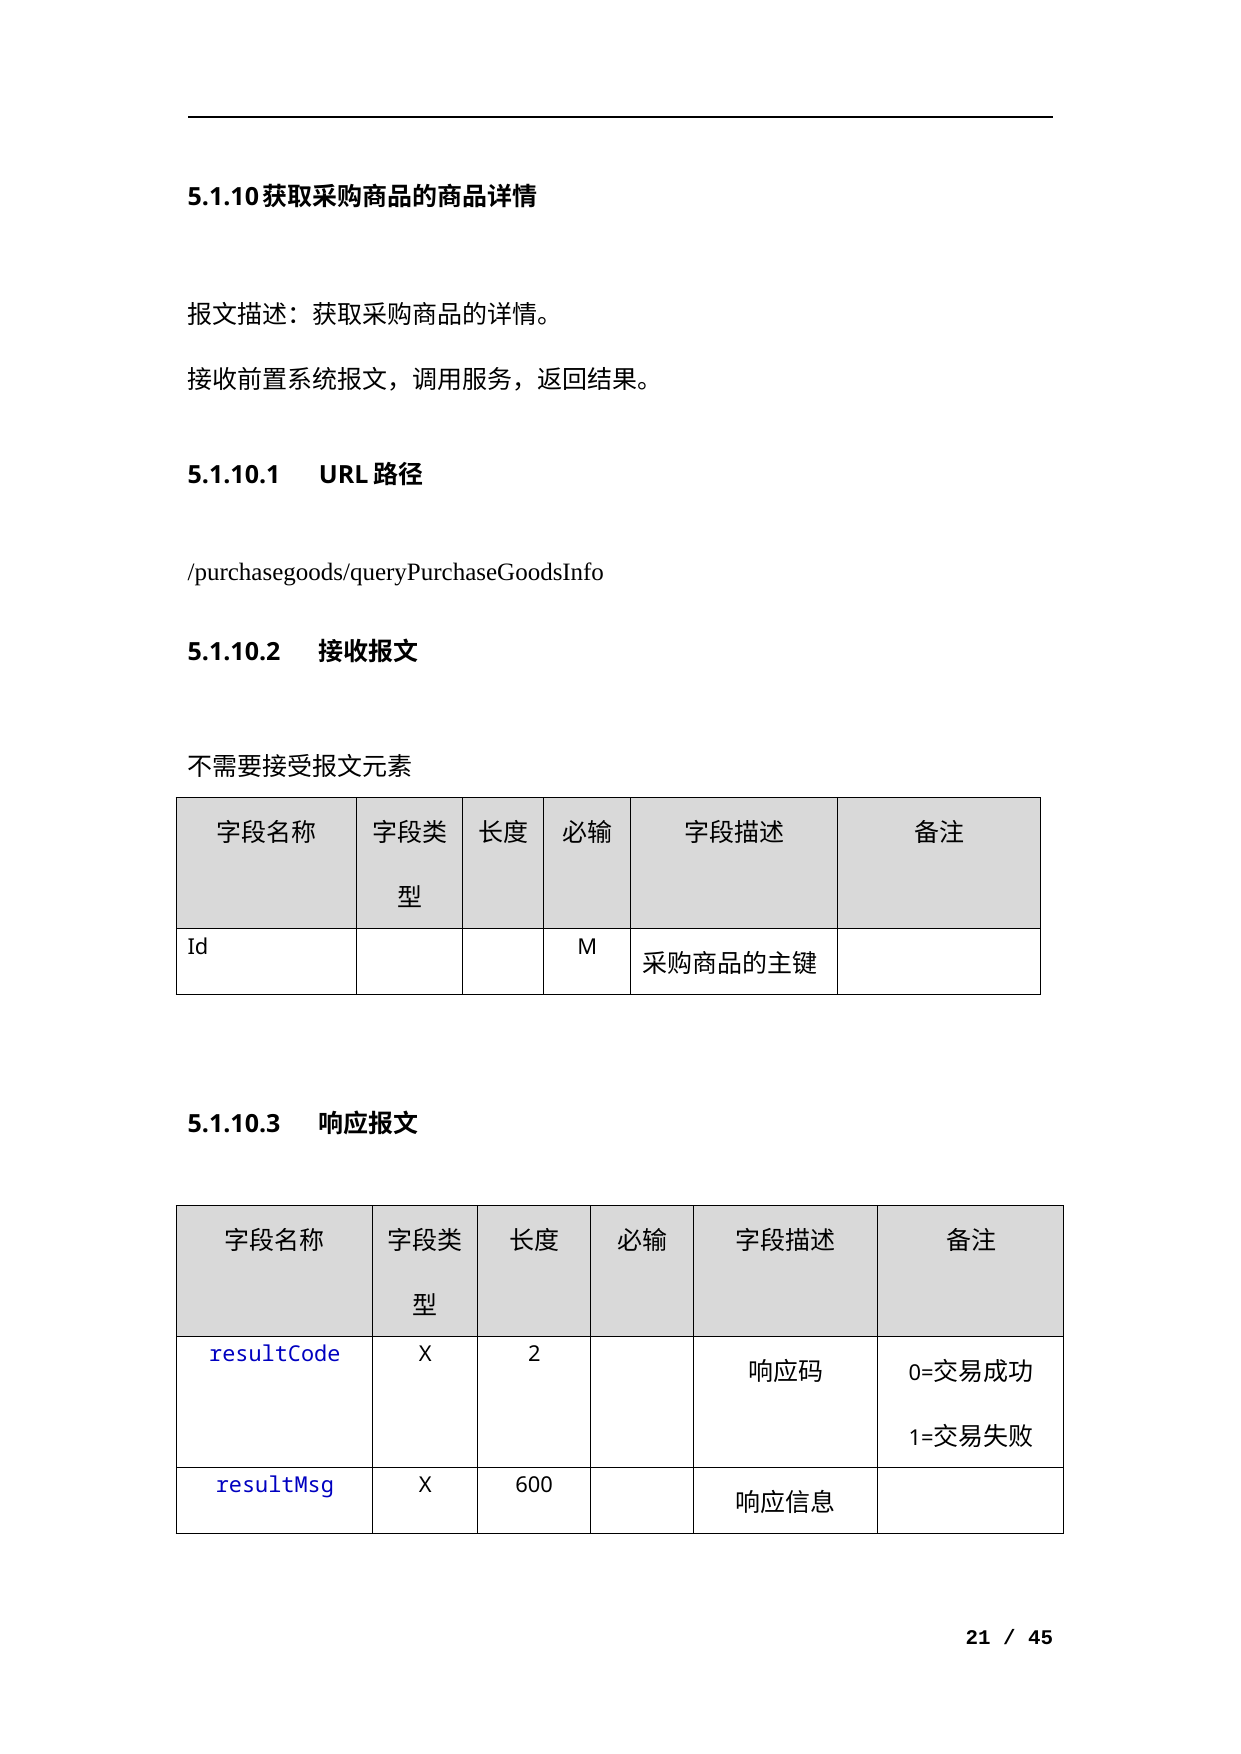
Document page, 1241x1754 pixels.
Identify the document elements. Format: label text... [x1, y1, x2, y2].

table_cell X [373, 1337, 477, 1467]
table_cell 响应信息 [694, 1468, 877, 1533]
table_header 字段类型 [357, 798, 462, 928]
subtitle URL路径 [187, 440, 1053, 505]
subtitle 接收报文 [187, 617, 1053, 682]
table_cell resultCode [177, 1337, 372, 1467]
table_header 必输 [544, 798, 630, 928]
table_header 备注 [878, 1206, 1063, 1336]
table_cell resultMsg [177, 1468, 372, 1533]
table_header 字段类型 [373, 1206, 477, 1336]
text 接收前置系统报文，调用服务，返回结果。 [187, 346, 1053, 411]
table_header 必输 [591, 1206, 693, 1336]
table_cell [591, 1468, 693, 1533]
table_cell [591, 1337, 693, 1467]
table_cell [463, 929, 543, 994]
table_header 字段描述 [694, 1206, 877, 1336]
table_cell 0=交易成功 1=交易失败 [878, 1337, 1063, 1467]
text 报文描述：获取采购商品的详情。 [187, 281, 1053, 346]
text /purchasegoods/queryPurchaseGoodsInfo [187, 555, 1053, 588]
table_header 字段描述 [631, 798, 837, 928]
table_cell 响应码 [694, 1337, 877, 1467]
table_header 字段名称 [177, 1206, 372, 1336]
table_cell 采购商品的主键 [631, 929, 837, 994]
table_header 长度 [463, 798, 543, 928]
table_cell Id [177, 929, 356, 994]
table_cell X [373, 1468, 477, 1533]
table_header 备注 [838, 798, 1040, 928]
subtitle 响应报文 [187, 1089, 1053, 1154]
table_cell [878, 1468, 1063, 1533]
table_header 长度 [478, 1206, 590, 1336]
table_cell [357, 929, 462, 994]
table_cell 2 [478, 1337, 590, 1467]
table_cell 600 [478, 1468, 590, 1533]
text 不需要接受报文元素 [187, 732, 1053, 797]
table_cell [838, 929, 1040, 994]
subtitle 获取采购商品的商品详情 [187, 162, 1053, 227]
table_cell M [544, 929, 630, 994]
table_header 字段名称 [177, 798, 356, 928]
